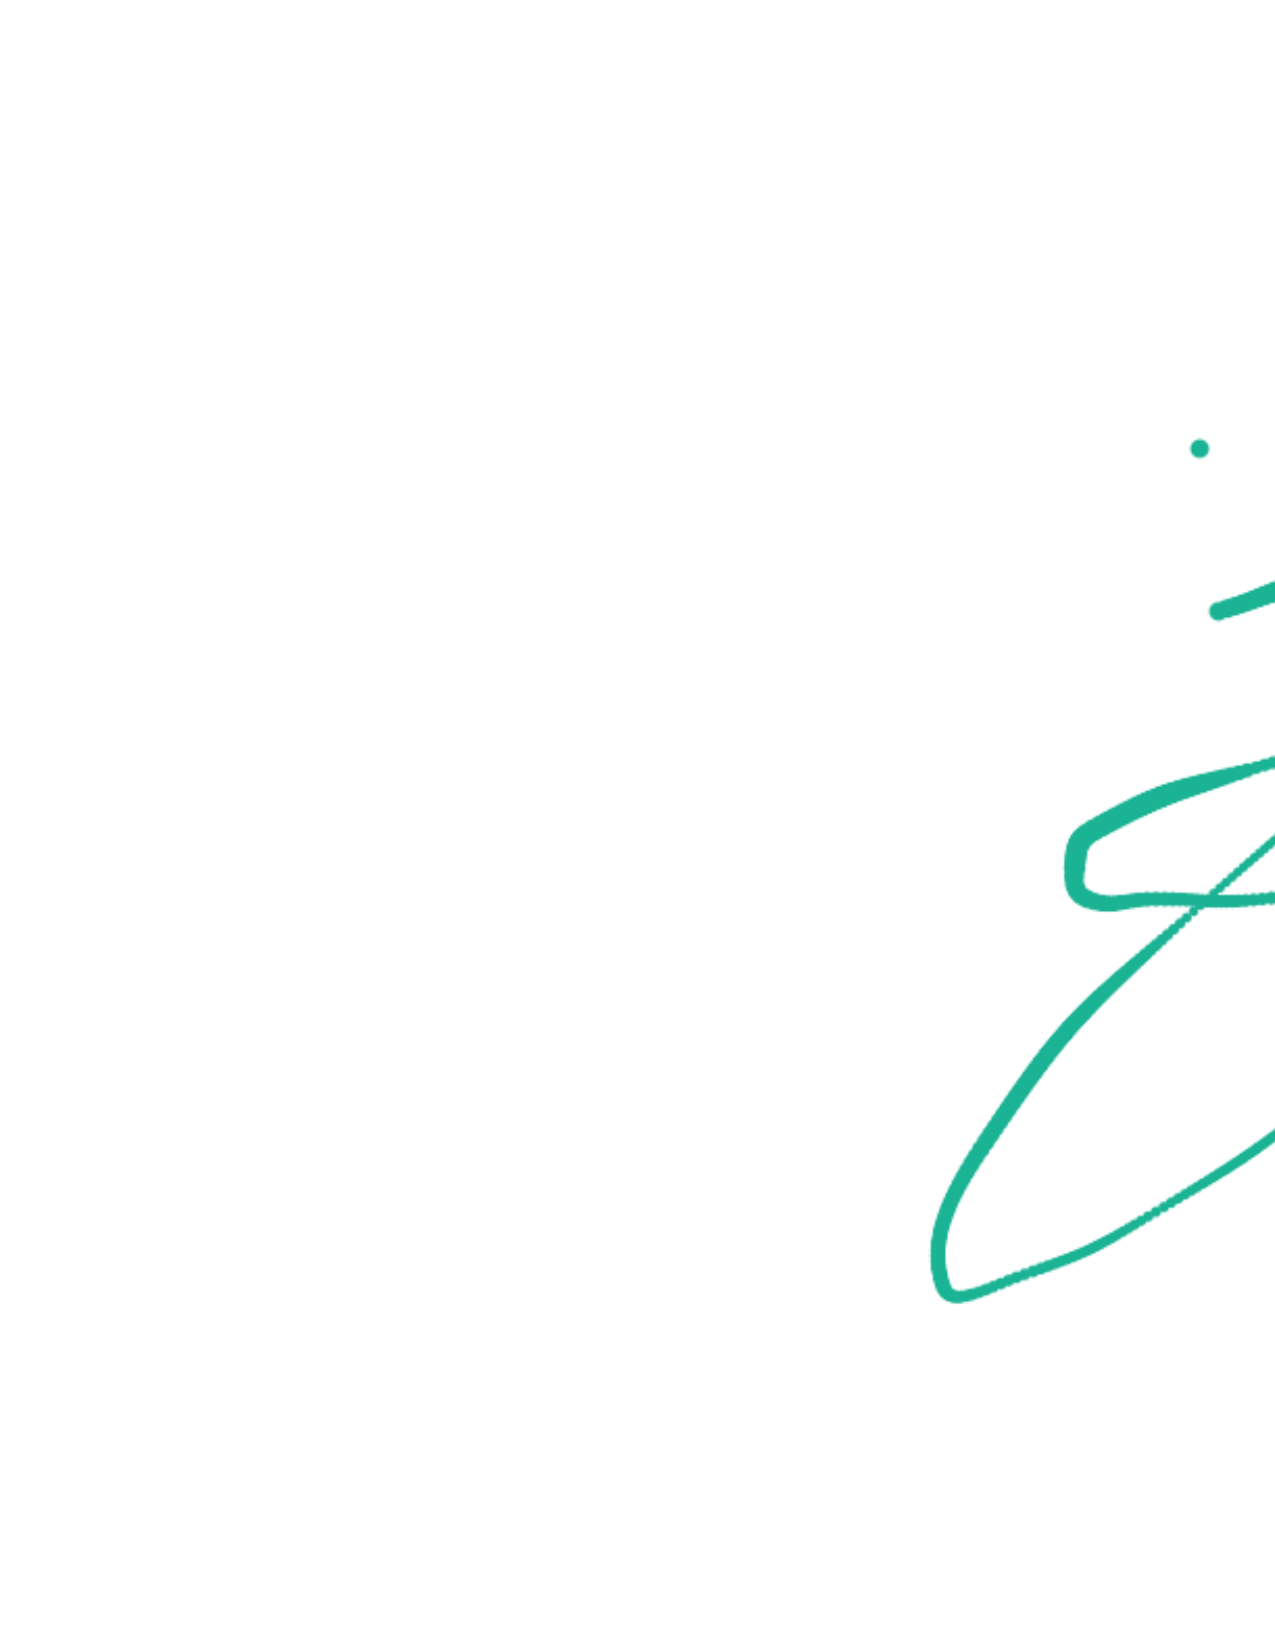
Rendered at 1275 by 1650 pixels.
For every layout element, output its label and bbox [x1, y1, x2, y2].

picture [206, 150, 1275, 1400]
